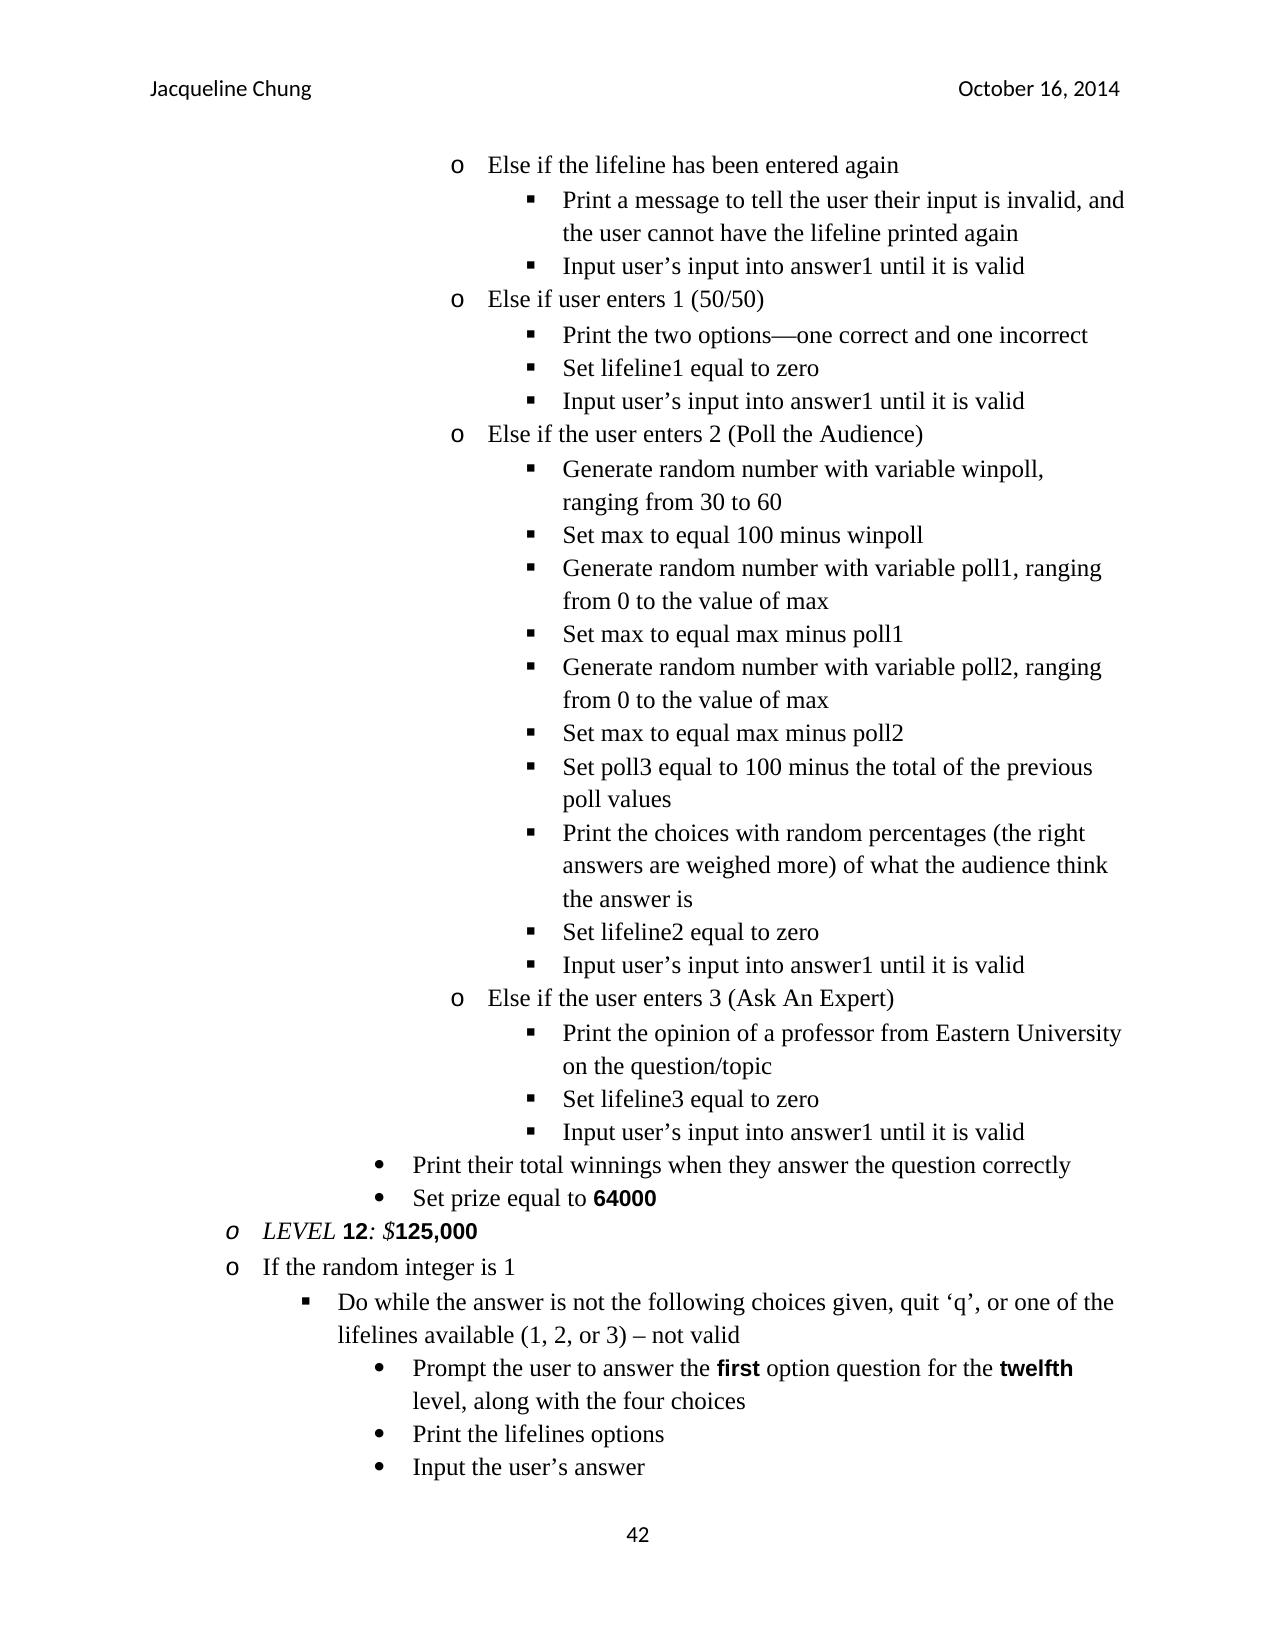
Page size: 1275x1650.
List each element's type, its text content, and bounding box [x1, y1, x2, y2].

list Print a message to tell the user their input is invalid, and the user cannot have the lifeline printed again [525, 185, 1125, 247]
list Else if the lifeline has been entered again [450, 150, 1125, 181]
list LEVEL 12: $125,000 [225, 1216, 1125, 1247]
list Input user’s input into answer1 until it is valid [525, 251, 1125, 280]
list Input user’s input into answer1 until it is valid [525, 950, 1125, 978]
list Set lifeline3 equal to zero [525, 1084, 1125, 1113]
list Print the choices with random percentages (the right answers are weighed more) of what the audience think the answer is [525, 818, 1125, 912]
list Else if the user enters 3 (Ask An Expert) [450, 983, 1125, 1013]
list If the random integer is 1 [225, 1252, 1125, 1282]
list Generate random number with variable poll1, ranging from 0 to the value of max [525, 553, 1125, 615]
list Else if user enters 1 (50/50) [450, 284, 1125, 315]
list Set prize equal to 64000 [375, 1183, 1125, 1212]
list Set lifeline2 equal to zero [525, 917, 1125, 945]
list Input user’s input into answer1 until it is valid [525, 1117, 1125, 1146]
list Do while the answer is not the following choices given, quit ‘q’, or one of the lifelines available (1, 2, or 3) – not valid [300, 1287, 1125, 1349]
list Print the two options—one correct and one incorrect [525, 320, 1125, 349]
list Else if the user enters 2 (Poll the Audience) [450, 419, 1125, 450]
list Set max to equal max minus poll2 [525, 718, 1125, 747]
list Print the lifelines options [375, 1419, 1125, 1448]
list Set lifeline1 equal to zero [525, 353, 1125, 382]
list Print the opinion of a professor from Eastern University on the question/topic [525, 1018, 1125, 1080]
list Generate random number with variable poll2, ranging from 0 to the value of max [525, 652, 1125, 714]
list Print their total winnings when they answer the question correctly [375, 1150, 1125, 1179]
list Set max to equal max minus poll1 [525, 619, 1125, 648]
list Generate random number with variable winpoll, ranging from 30 to 60 [525, 454, 1125, 516]
list Set poll3 equal to 100 minus the total of the previous poll values [525, 752, 1125, 813]
list Input the user’s answer [375, 1452, 1125, 1481]
list Input user’s input into answer1 until it is valid [525, 386, 1125, 415]
list Prompt the user to answer the first option question for the twelfth level, along with the four choices [375, 1353, 1125, 1415]
list Set max to equal 100 minus winpoll [525, 520, 1125, 549]
